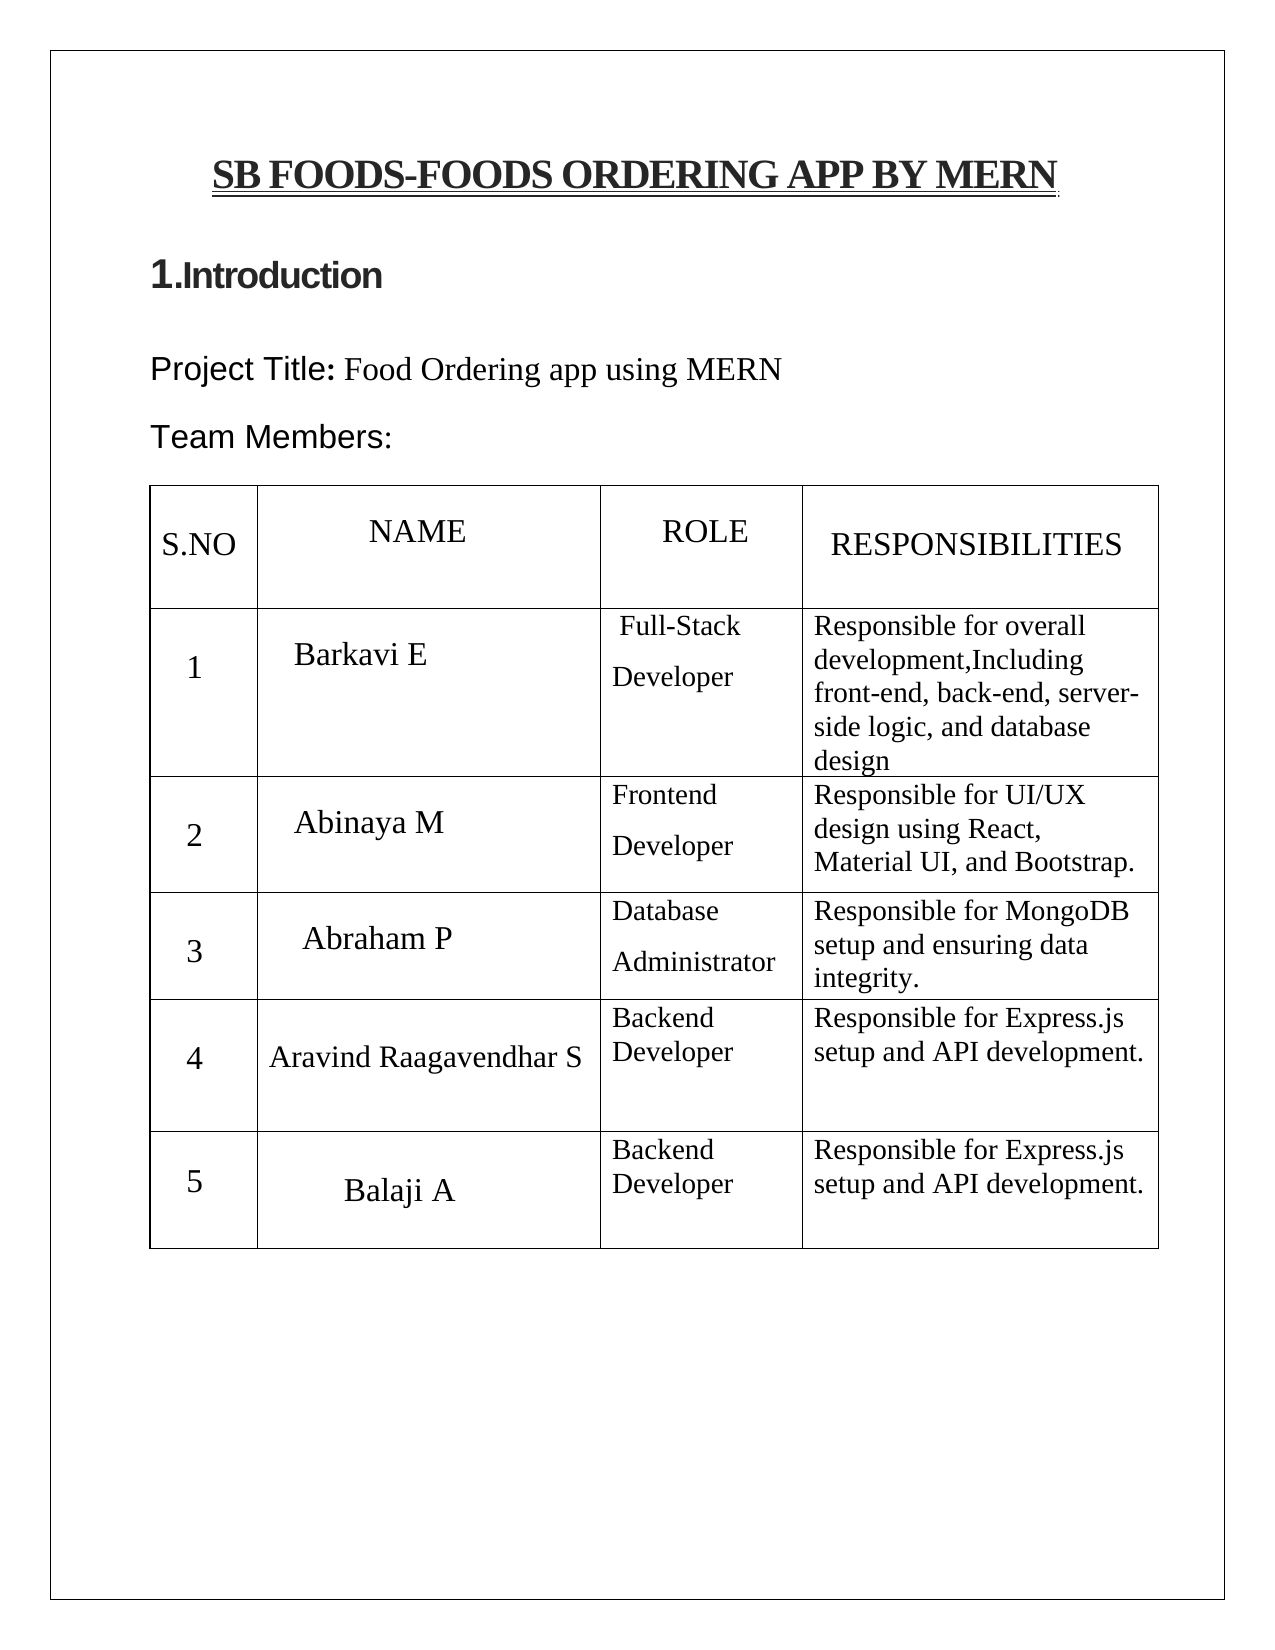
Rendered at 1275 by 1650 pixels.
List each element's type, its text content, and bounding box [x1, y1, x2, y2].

table_header RESPONSIBILITIES [803, 486, 1158, 607]
table_cell Responsible for Express.js setup and API development. [803, 1000, 1158, 1131]
table_cell 1 [151, 609, 257, 776]
table_cell Full-Stack Developer [601, 609, 802, 776]
table_cell Backend Developer [601, 1132, 802, 1247]
table_header ROLE [601, 486, 802, 607]
table_cell Frontend Developer [601, 777, 802, 892]
table_cell Balaji A [258, 1132, 600, 1247]
table_cell 4 [151, 1000, 257, 1131]
table_cell Abraham P [258, 893, 600, 999]
table_header S.NO [151, 486, 257, 607]
table_cell 5 [151, 1132, 257, 1247]
title SB FOODS-FOODS ORDERING APP BY MERN [150, 150, 1125, 198]
table_header NAME [258, 486, 600, 607]
table_cell 3 [151, 893, 257, 999]
text Team Members: [150, 418, 1125, 456]
table_cell Aravind Raagavendhar S [258, 1000, 600, 1131]
text Project Title: Food Ordering app using MERN [150, 348, 1125, 389]
title 1.Introduction [150, 249, 1125, 297]
table_cell Backend Developer [601, 1000, 802, 1131]
table_cell Abinaya M [258, 777, 600, 892]
table_cell Responsible for UI/UX design using React, Material UI, and Bootstrap. [803, 777, 1158, 892]
table_cell Responsible for Express.js setup and API development. [803, 1132, 1158, 1247]
table_cell Responsible for overall development,Including front-end, back-end, server-side logic, and database design [803, 609, 1158, 776]
table_cell Barkavi E [258, 609, 600, 776]
table_cell 2 [151, 777, 257, 892]
table_cell Database Administrator [601, 893, 802, 999]
table_cell Responsible for MongoDB setup and ensuring data integrity. [803, 893, 1158, 999]
